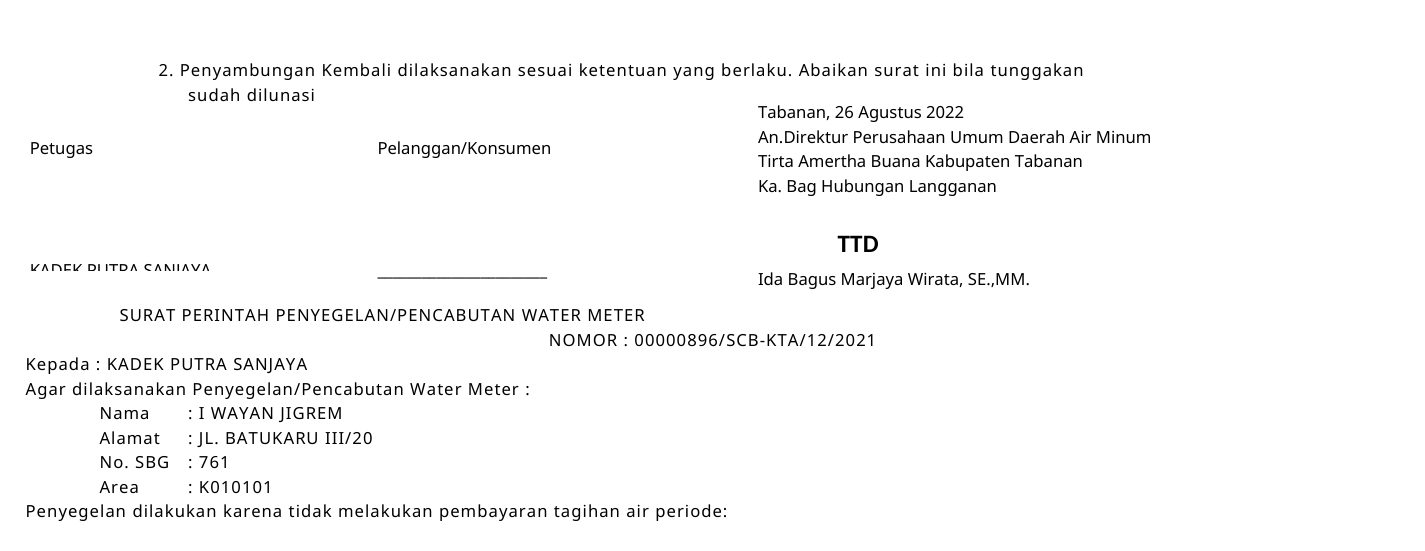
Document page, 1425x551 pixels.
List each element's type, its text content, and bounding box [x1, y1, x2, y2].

text NOMOR : 00000896/SCB-KTA/12/2021 [25, 328, 1399, 351]
text 2. Penyambungan Kembali dilaksanakan sesuai ketentuan yang berlaku. Abaikan surat ini bila tunggakan [25, 59, 1399, 82]
text sudah dilunasi [25, 83, 1399, 106]
text Agar dilaksanakan Penyegelan/Pencabutan Water Meter : [25, 377, 1399, 400]
text Kepada : KADEK PUTRA SANJAYA [25, 353, 1399, 376]
text No. SBG : 761 [25, 451, 1399, 473]
text Nama : I WAYAN JIGREM [25, 402, 1399, 424]
text Area : K010101 [25, 475, 1399, 498]
text SURAT PERINTAH PENYEGELAN/PENCABUTAN WATER METER [25, 304, 1399, 327]
text Penyegelan dilakukan karena tidak melakukan pembayaran tagihan air periode: [25, 500, 1399, 522]
text Alamat : JL. BATUKARU III/20 [25, 426, 1399, 449]
